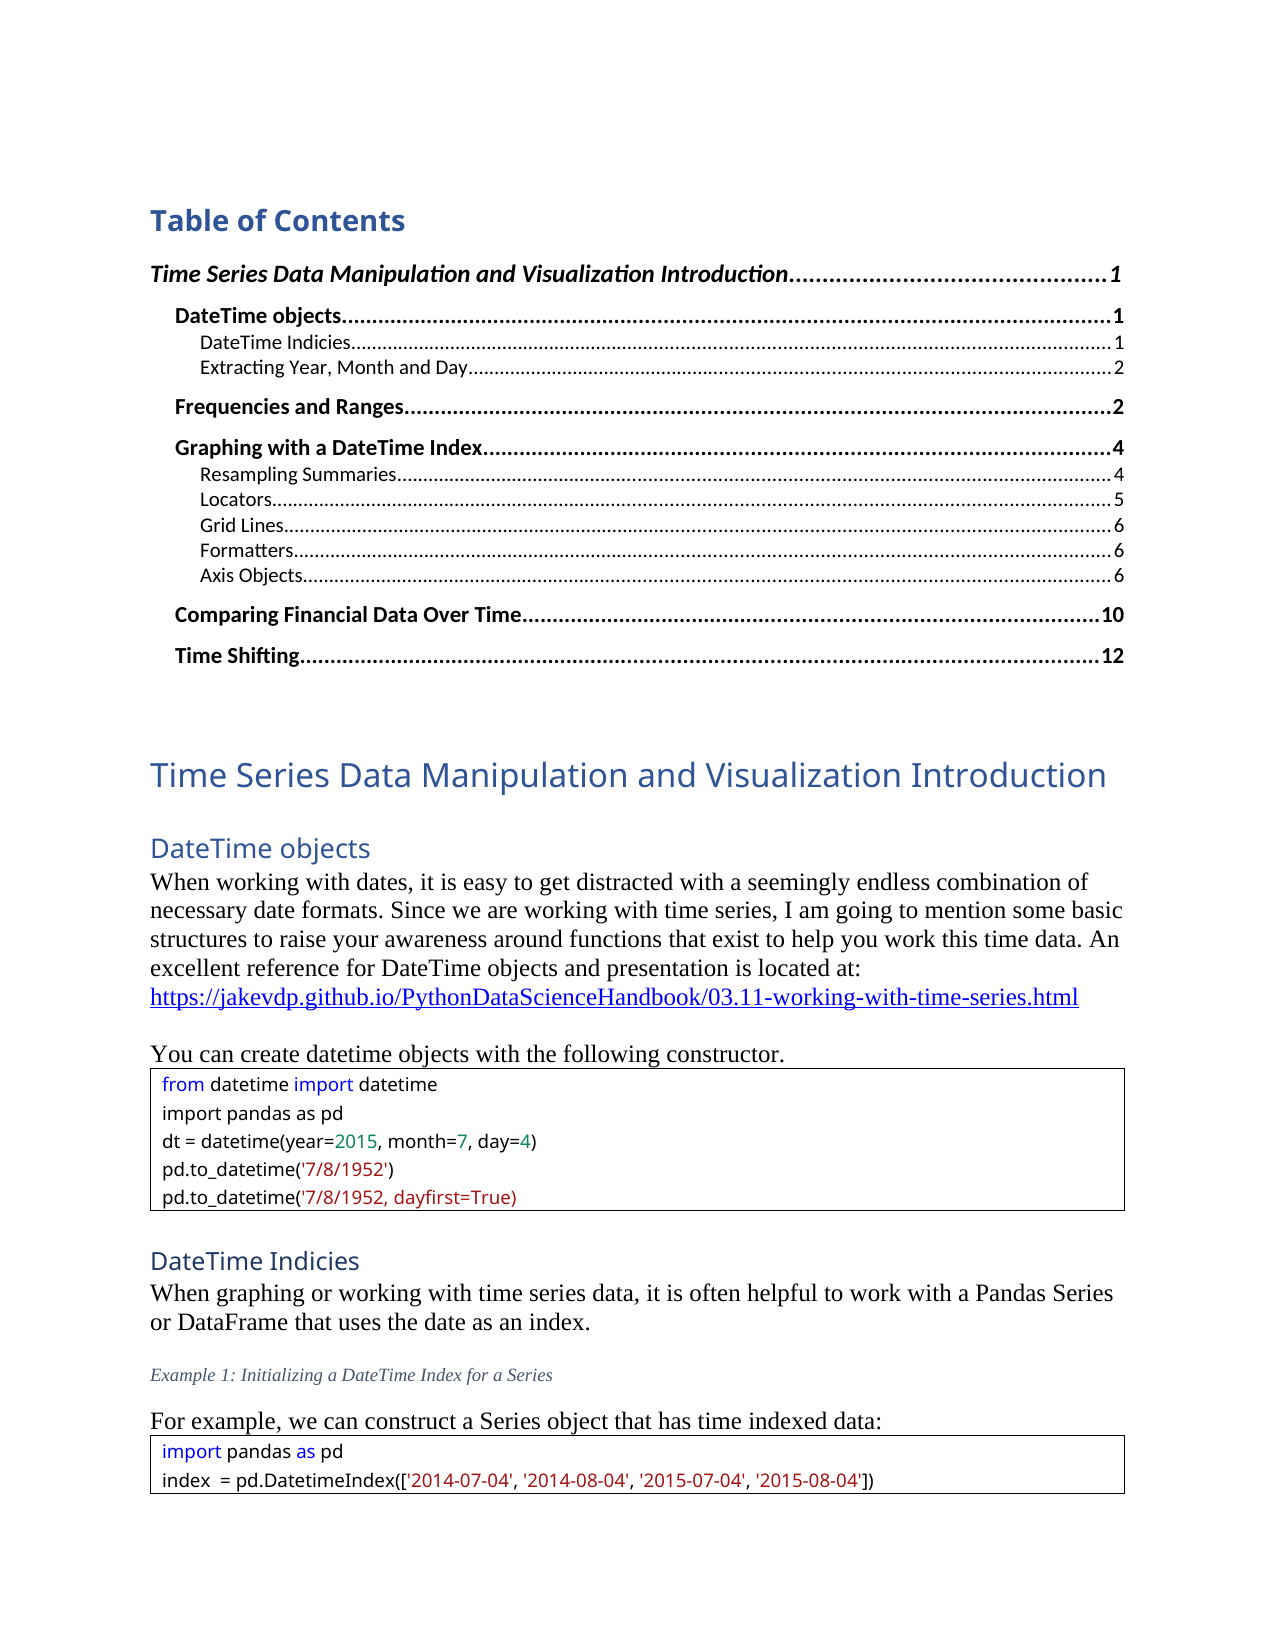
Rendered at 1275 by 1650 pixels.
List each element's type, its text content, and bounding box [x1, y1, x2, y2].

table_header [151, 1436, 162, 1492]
text When working with dates, it is easy to get distracted with a seemingly endless combination of necessary date formats. Since we are working with time series, I am going to mention some basic structures to raise your awareness around functions that exist to help you work this time data. An excellent reference for DateTime objects and presentation is located at: [150, 867, 1125, 982]
text https://jakevdp.github.io/PythonDataScienceHandbook/03.11-working-with-time-series.html [150, 982, 1125, 1011]
subtitle DateTime Indicies [150, 1244, 1125, 1278]
text When graphing or working with time series data, it is often helpful to work with a Pandas Series or DataFrame that uses the date as an index. [150, 1278, 1125, 1335]
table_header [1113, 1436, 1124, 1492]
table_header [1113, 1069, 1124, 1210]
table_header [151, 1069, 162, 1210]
subtitle DateTime objects [150, 830, 1125, 867]
subtitle Time Series Data Manipulation and Visualization Introduction [150, 752, 1125, 797]
text For example, we can construct a Series object that has time indexed data: [150, 1406, 1125, 1435]
text You can create datetime objects with the following constructor. [150, 1039, 1125, 1068]
